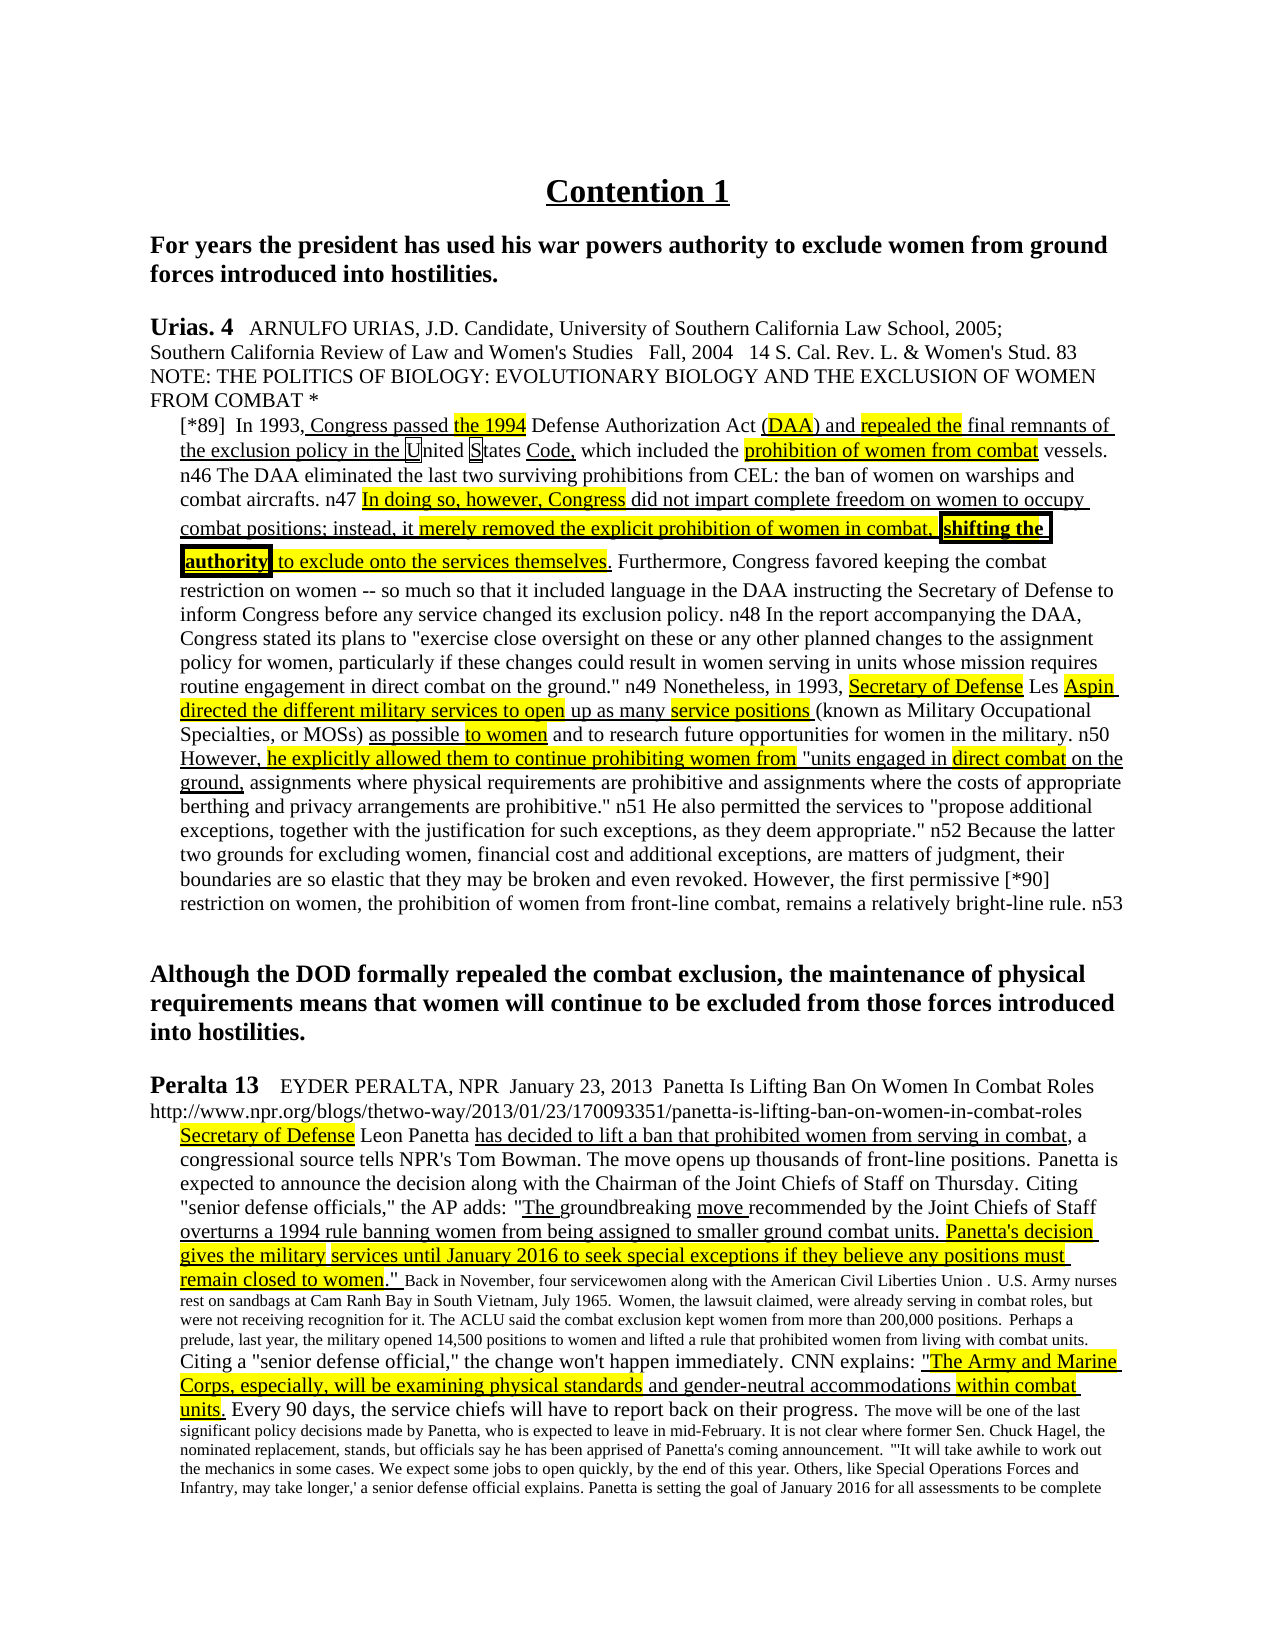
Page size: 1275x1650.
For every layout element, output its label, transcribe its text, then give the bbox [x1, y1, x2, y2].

text http://www.npr.org/blogs/thetwo-way/2013/01/23/170093351/panetta-is-lifting-ban-on-women-in-combat-roles [150, 1098, 1125, 1123]
text NOTE: THE POLITICS OF BIOLOGY: EVOLUTIONARY BIOLOGY AND THE EXCLUSION OF WOMEN FROM COMBAT * [150, 364, 1125, 412]
text Urias. 4 ARNULFO URIAS, J.D. Candidate, University of Southern California Law School, 2005; [150, 312, 1125, 340]
subtitle Although the DOD formally repealed the combat exclusion, the maintenance of physical requirements means that women will continue to be excluded from those forces introduced into hostilities. [150, 959, 1125, 1046]
subtitle Contention 1 [150, 171, 1125, 209]
text Southern California Review of Law and Women's Studies Fall, 2004 14 S. Cal. Rev. L. & Women's Stud. 83 [150, 340, 1125, 364]
subtitle For years the president has used his war powers authority to exclude women from ground forces introduced into hostilities. [150, 230, 1125, 287]
text Peralta 13 EYDER PERALTA, NPR January 23, 2013 Panetta Is Lifting Ban On Women In Combat Roles [150, 1070, 1125, 1098]
text [*89] In 1993, Congress passed the 1994 Defense Authorization Act (DAA) and repealed the final remnants of the exclusion policy in the United States Code, which included the prohibition of women from combat vessels. n46 The DAA eliminated the last two surviving prohibitions from CEL: the ban of women on warships and combat aircrafts. n47 In doing so, however, Congress did not impart complete freedom on women to occupy combat positions; instead, it merely removed the explicit prohibition of women in combat, shifting the authority to exclude onto the services themselves. Furthermore, Congress favored keeping the combat restriction on women -- so much so that it included language in the DAA instructing the Secretary of Defense to inform Congress before any service changed its exclusion policy. n48 In the report accompanying the DAA, Congress stated its plans to "exercise close oversight on these or any other planned changes to the assignment policy for women, particularly if these changes could result in women serving in units whose mission requires routine engagement in direct combat on the ground." n49 Nonetheless, in 1993, Secretary of Defense Les Aspin directed the different military services to open up as many service positions (known as Military Occupational Specialties, or MOSs) as possible to women and to research future opportunities for women in the military. n50 However, he explicitly allowed them to continue prohibiting women from "units engaged in direct combat on the ground, assignments where physical requirements are prohibitive and assignments where the costs of appropriate berthing and privacy arrangements are prohibitive." n51 He also permitted the services to "propose additional exceptions, together with the justification for such exceptions, as they deem appropriate." n52 Because the latter two grounds for excluding women, financial cost and additional exceptions, are matters of judgment, their boundaries are so elastic that they may be broken and even revoked. However, the first permissive [*90] restriction on women, the prohibition of women from front-line combat, remains a relatively bright-line rule. n53 [180, 412, 1125, 914]
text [180, 1123, 1125, 1497]
